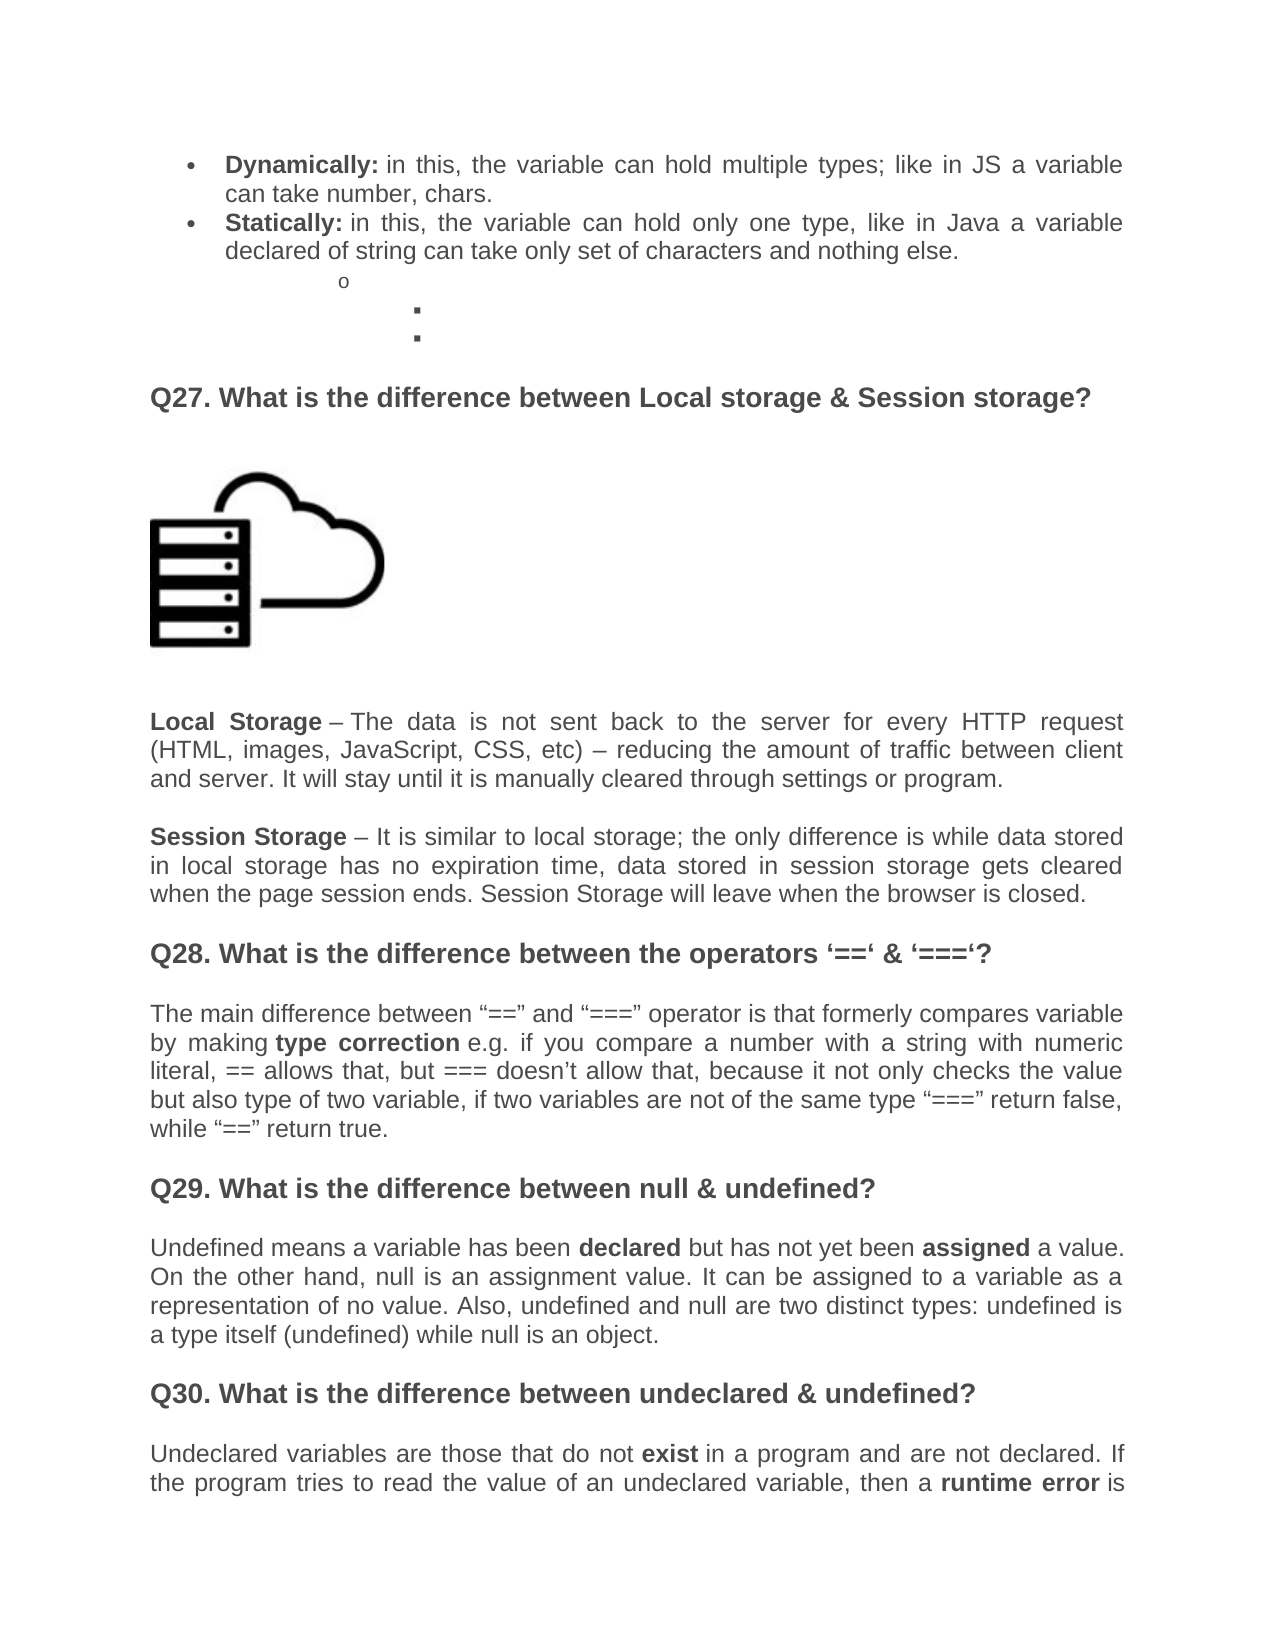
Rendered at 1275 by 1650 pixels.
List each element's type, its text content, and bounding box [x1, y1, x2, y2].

picture [150, 442, 385, 678]
text Q30. What is the difference between undeclared & undefined? [150, 1377, 1125, 1410]
text Q29. What is the difference between null & undefined? [150, 1172, 1125, 1204]
list Statically: in this, the variable can hold only one type, like in Java a variable declared of string can take only set of characters and nothing else. [187, 207, 1125, 265]
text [150, 1439, 1125, 1497]
text Local Storage – The data is not sent back to the server for every HTTP request (HTML, images, JavaScript, CSS, etc) – reducing the amount of traffic between client and server. It will stay until it is manually cleared through settings or program. [150, 706, 1125, 793]
text Q28. What is the difference between the operators ‘==‘ & ‘===‘? [150, 937, 1125, 970]
text Q27. What is the difference between Local storage & Session storage? [150, 381, 1125, 414]
text The main difference between “==” and “===” operator is that formerly compares variable by making type correction e.g. if you compare a number with a string with numeric literal, == allows that, but === doesn’t allow that, because it not only checks the value but also type of two variable, if two variables are not of the same type “===” return false, while “==” return true. [150, 999, 1125, 1143]
text Undefined means a variable has been declared but has not yet been assigned a value. On the other hand, null is an assignment value. It can be assigned to a variable as a representation of no value. Also, undefined and null are two distinct types: undefined is a type itself (undefined) while null is an object. [150, 1233, 1125, 1348]
list Dynamically: in this, the variable can hold multiple types; like in JS a variable can take number, chars. [187, 150, 1125, 207]
text Session Storage – It is similar to local storage; the only difference is while data stored in local storage has no expiration time, data stored in session storage gets cleared when the page session ends. Session Storage will leave when the browser is closed. [150, 822, 1125, 908]
